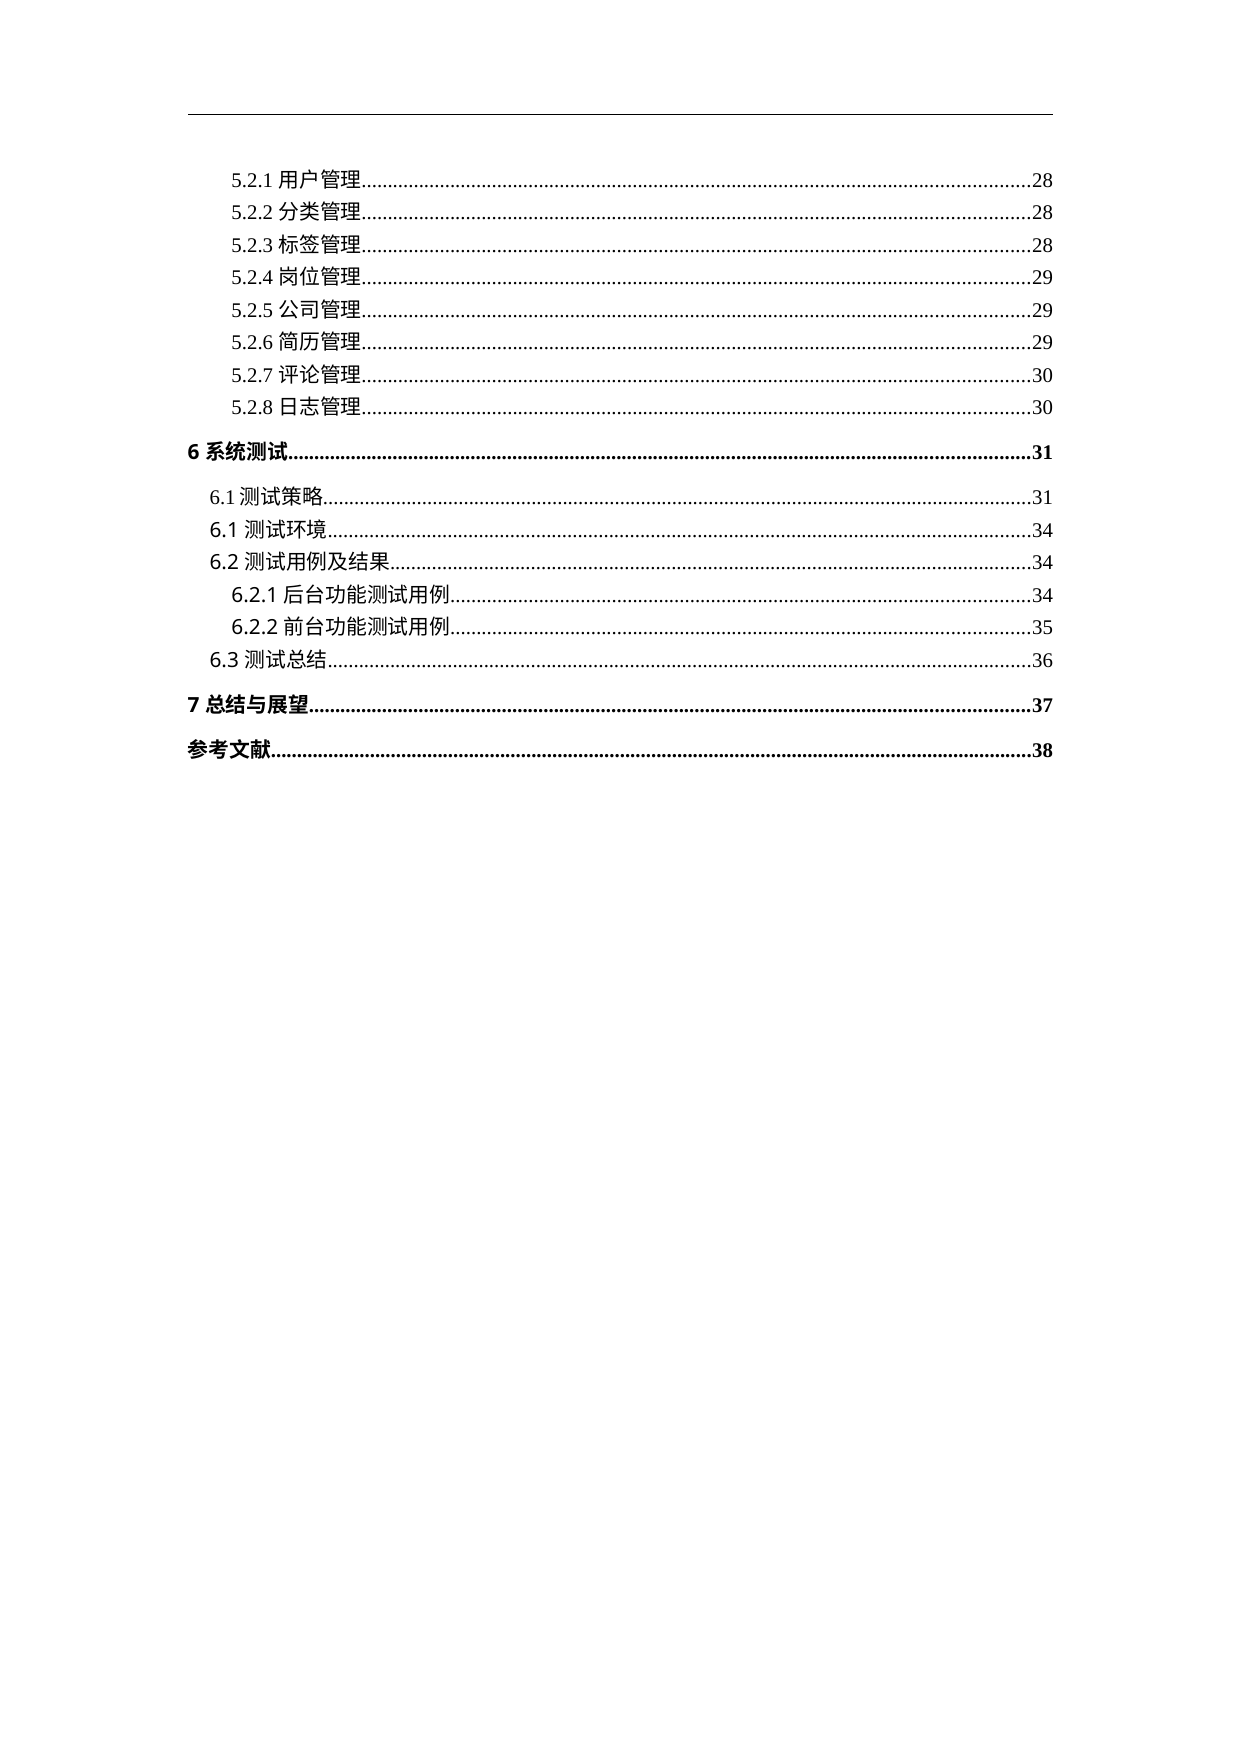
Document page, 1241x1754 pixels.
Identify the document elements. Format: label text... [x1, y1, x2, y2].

text 6.2 测试用例及结果 34 [209, 544, 1053, 577]
text 5.2.1 用户管理 28 [231, 162, 1053, 194]
text 6.3 测试总结 36 [209, 642, 1053, 674]
text 5.2.4 岗位管理 29 [231, 259, 1053, 292]
text 5.2.6 简历管理 29 [231, 324, 1053, 357]
text 5.2.7 评论管理 30 [231, 357, 1053, 389]
text 6 系统测试 31 [187, 434, 1053, 467]
text 6.2.2 前台功能测试用例 35 [231, 609, 1053, 642]
text 6.1测试策略 31 [209, 479, 1053, 512]
text 7 总结与展望 37 [187, 687, 1053, 719]
text 5.2.2 分类管理 28 [231, 194, 1053, 227]
text 5.2.8 日志管理 30 [231, 389, 1053, 422]
text 5.2.5 公司管理 29 [231, 292, 1053, 324]
text 6.2.1 后台功能测试用例 34 [231, 577, 1053, 609]
text 参考文献 38 [187, 732, 1053, 764]
text 6.1 测试环境 34 [209, 512, 1053, 544]
text 5.2.3 标签管理 28 [231, 227, 1053, 259]
